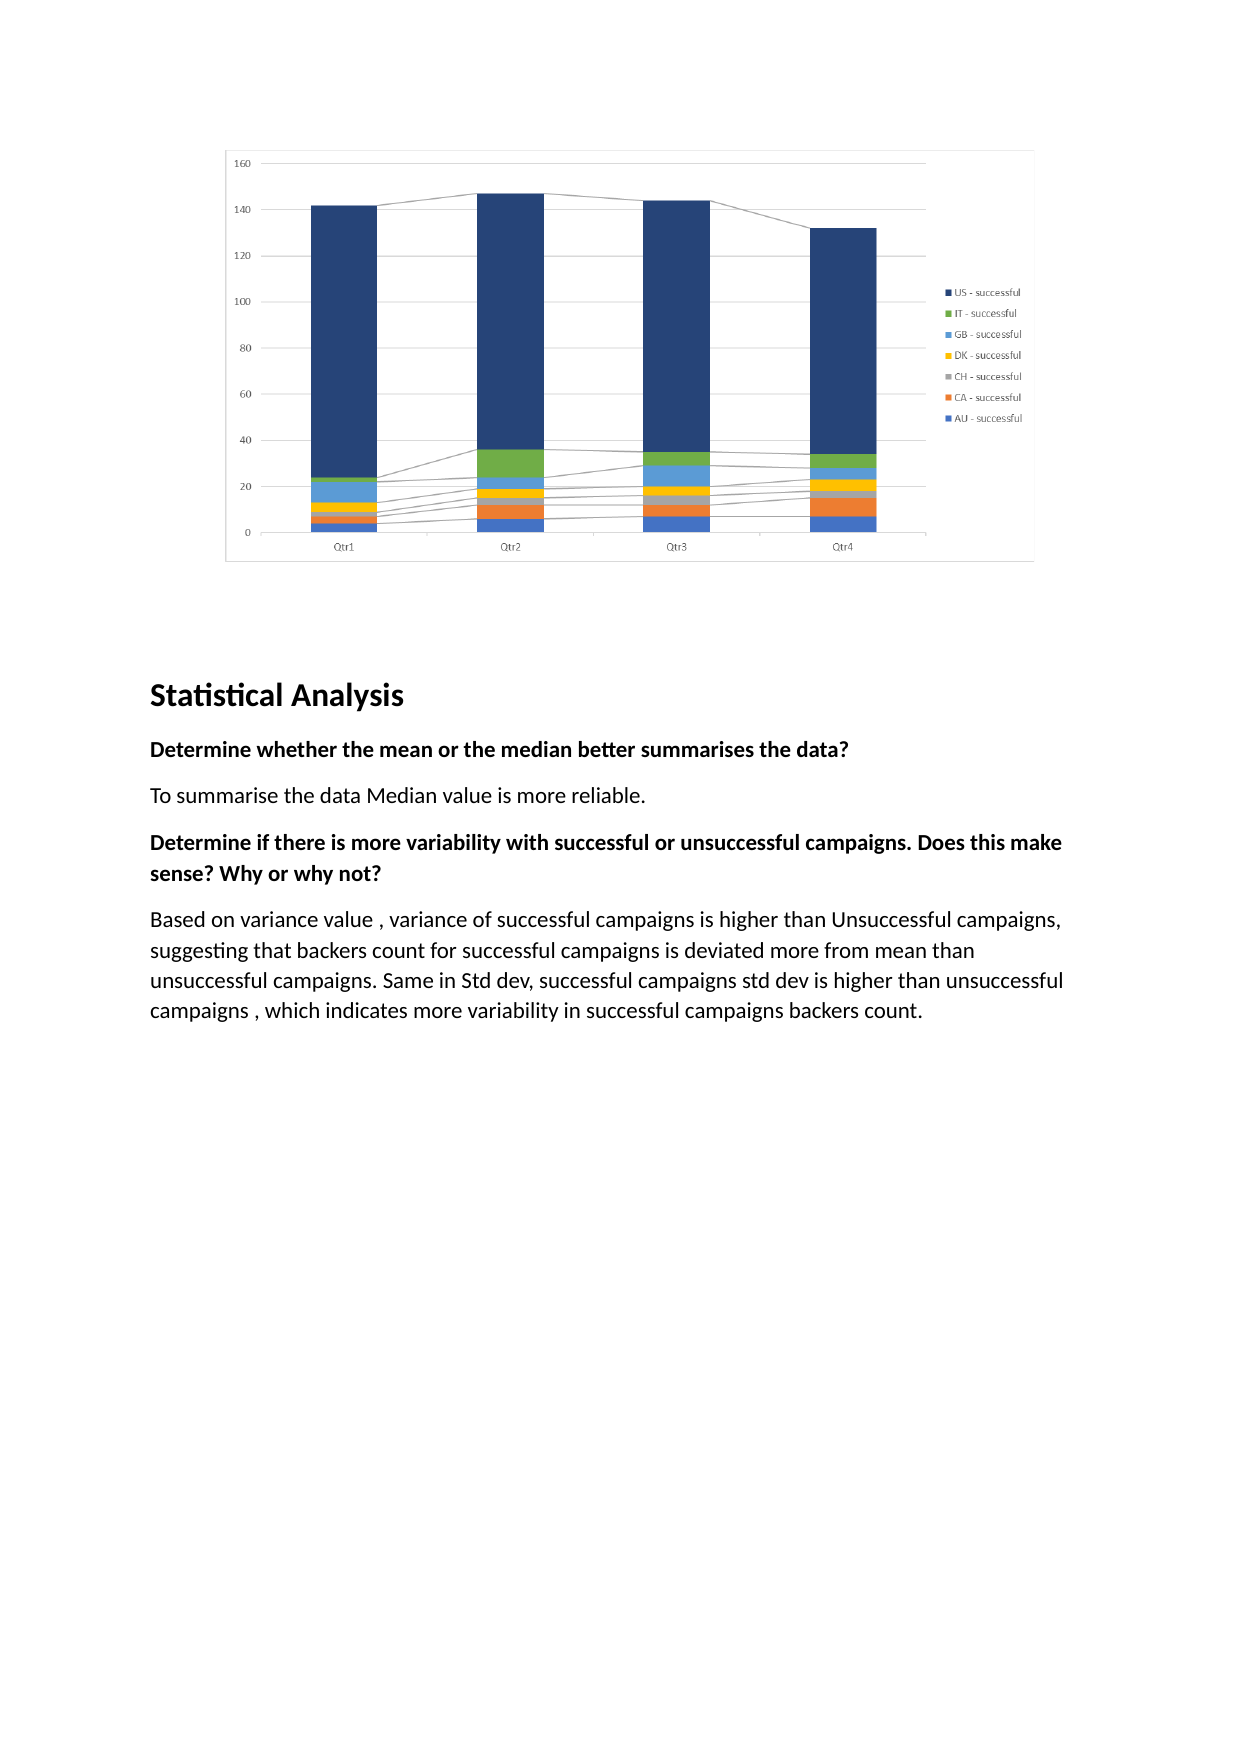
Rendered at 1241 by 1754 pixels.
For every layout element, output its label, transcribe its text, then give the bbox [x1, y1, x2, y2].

text Determine if there is more variability with successful or unsuccessful campaigns. Does this make sense? Why or why not? [150, 828, 1090, 887]
text To summarise the data Median value is more reliable. [150, 782, 1090, 809]
picture [225, 150, 1035, 562]
text Statistical Analysis [150, 674, 1090, 715]
text Based on variance value , variance of successful campaigns is higher than Unsuccessful campaigns, suggesting that backers count for successful campaigns is deviated more from mean than unsuccessful campaigns. Same in Std dev, successful campaigns std dev is higher than unsuccessful campaigns , which indicates more variability in successful campaigns backers count. [150, 906, 1090, 1024]
text Determine whether the mean or the median better summarises the data? [150, 735, 1090, 763]
